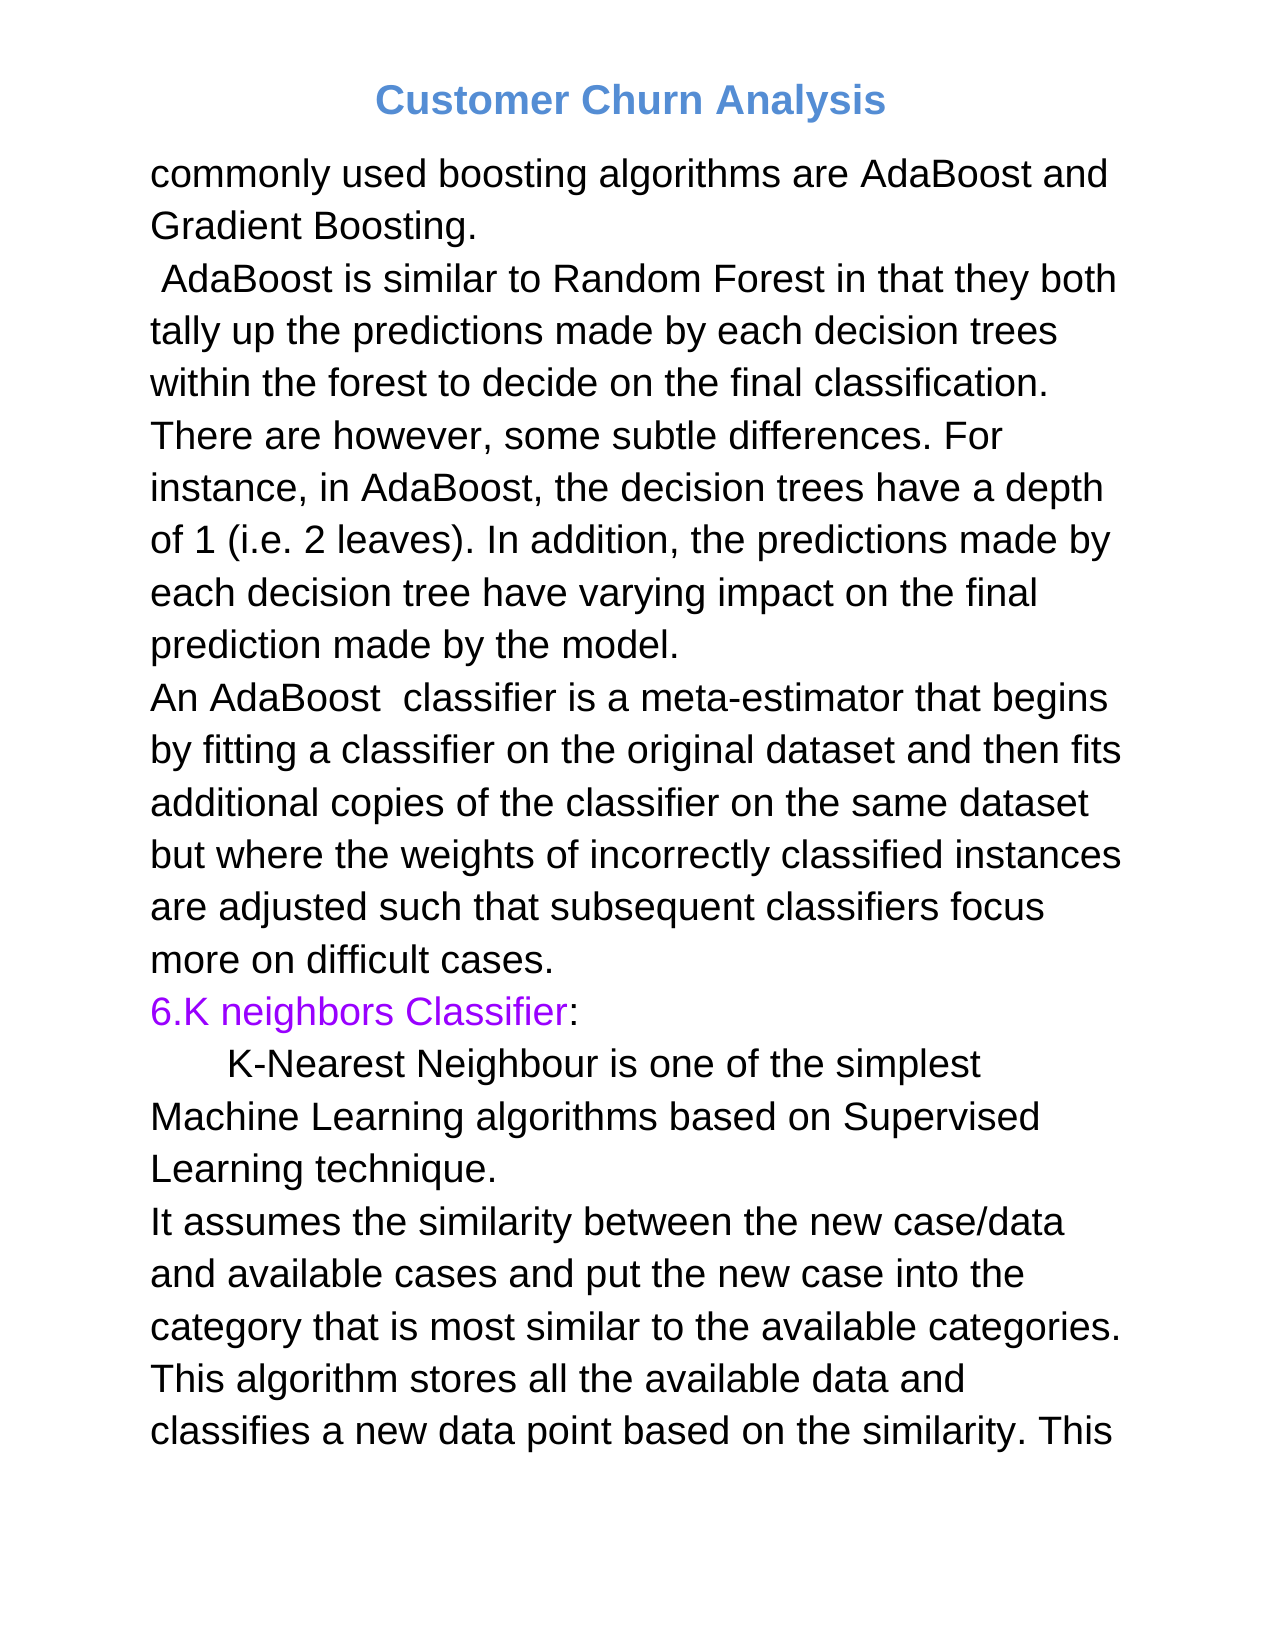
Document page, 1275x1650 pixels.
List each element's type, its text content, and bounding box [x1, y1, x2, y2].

text It assumes the similarity between the new case/data and available cases and put the new case into the category that is most similar to the available categories. [150, 1198, 1125, 1348]
text AdaBoost is similar to Random Forest in that they both tally up the predictions made by each decision trees within the forest to decide on the final classification. There are however, some subtle differences. For instance, in AdaBoost, the decision trees have a depth of 1 (i.e. 2 leaves). In addition, the predictions made by each decision tree have varying impact on the final prediction made by the model. [150, 255, 1125, 667]
text 6.K neighbors Classifier: [150, 988, 1125, 1034]
text An AdaBoost classifier is a meta-estimator that begins by fitting a classifier on the original dataset and then fits additional copies of the classifier on the same dataset but where the weights of incorrectly classified instances are adjusted such that subsequent classifiers focus more on difficult cases. [150, 674, 1125, 982]
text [150, 1355, 1125, 1453]
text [150, 150, 1125, 248]
text K-Nearest Neighbour is one of the simplest Machine Learning algorithms based on Supervised Learning technique. [150, 1041, 1125, 1191]
